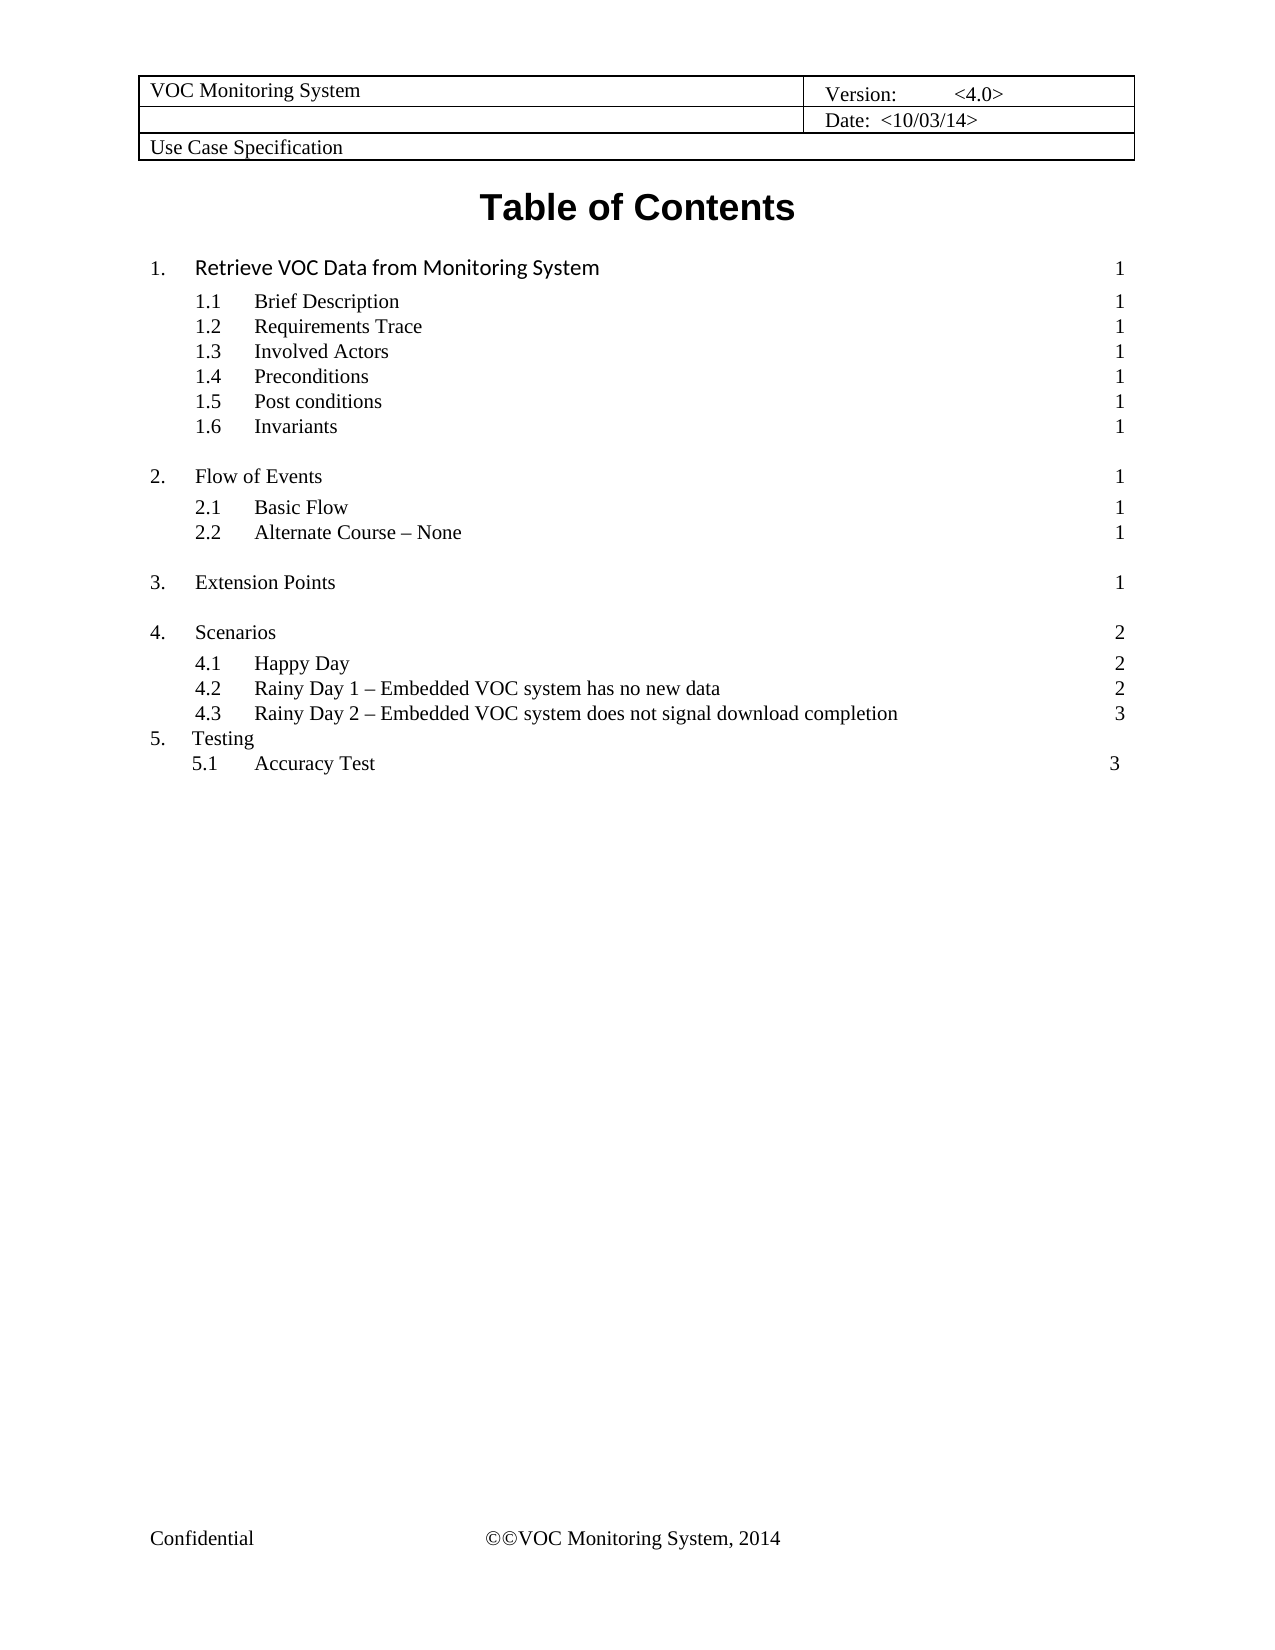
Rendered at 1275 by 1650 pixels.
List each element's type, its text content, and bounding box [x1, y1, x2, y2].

text 4.2 Rainy Day 1 – Embedded VOC system has no new data 2 [195, 675, 1050, 700]
text 1.1 Brief Description 1 [195, 288, 1050, 313]
text 5.1 Accuracy Test 3 [150, 750, 1125, 775]
text 4.3 Rainy Day 2 – Embedded VOC system does not signal download completion 3 [195, 700, 1050, 725]
text 4.1 Happy Day 2 [195, 650, 1050, 675]
text 1.2 Requirements Trace 1 [195, 313, 1050, 338]
text 2.1 Basic Flow 1 [195, 494, 1050, 519]
text 1.6 Invariants 1 [195, 413, 1050, 438]
text 2. Flow of Events 1 [150, 463, 1050, 488]
text 4. Scenarios 2 [150, 619, 1050, 644]
text 1.4 Preconditions 1 [195, 363, 1050, 388]
text 1.3 Involved Actors 1 [195, 338, 1050, 363]
text 3. Extension Points 1 [150, 569, 1050, 594]
text 1.5 Post conditions 1 [195, 388, 1050, 413]
text 2.2 Alternate Course – None 1 [195, 519, 1050, 544]
text 5. Testing [150, 725, 1125, 750]
title Table of Contents [150, 185, 1125, 228]
text 1. Retrieve VOC Data from Monitoring System 1 [150, 253, 1050, 282]
